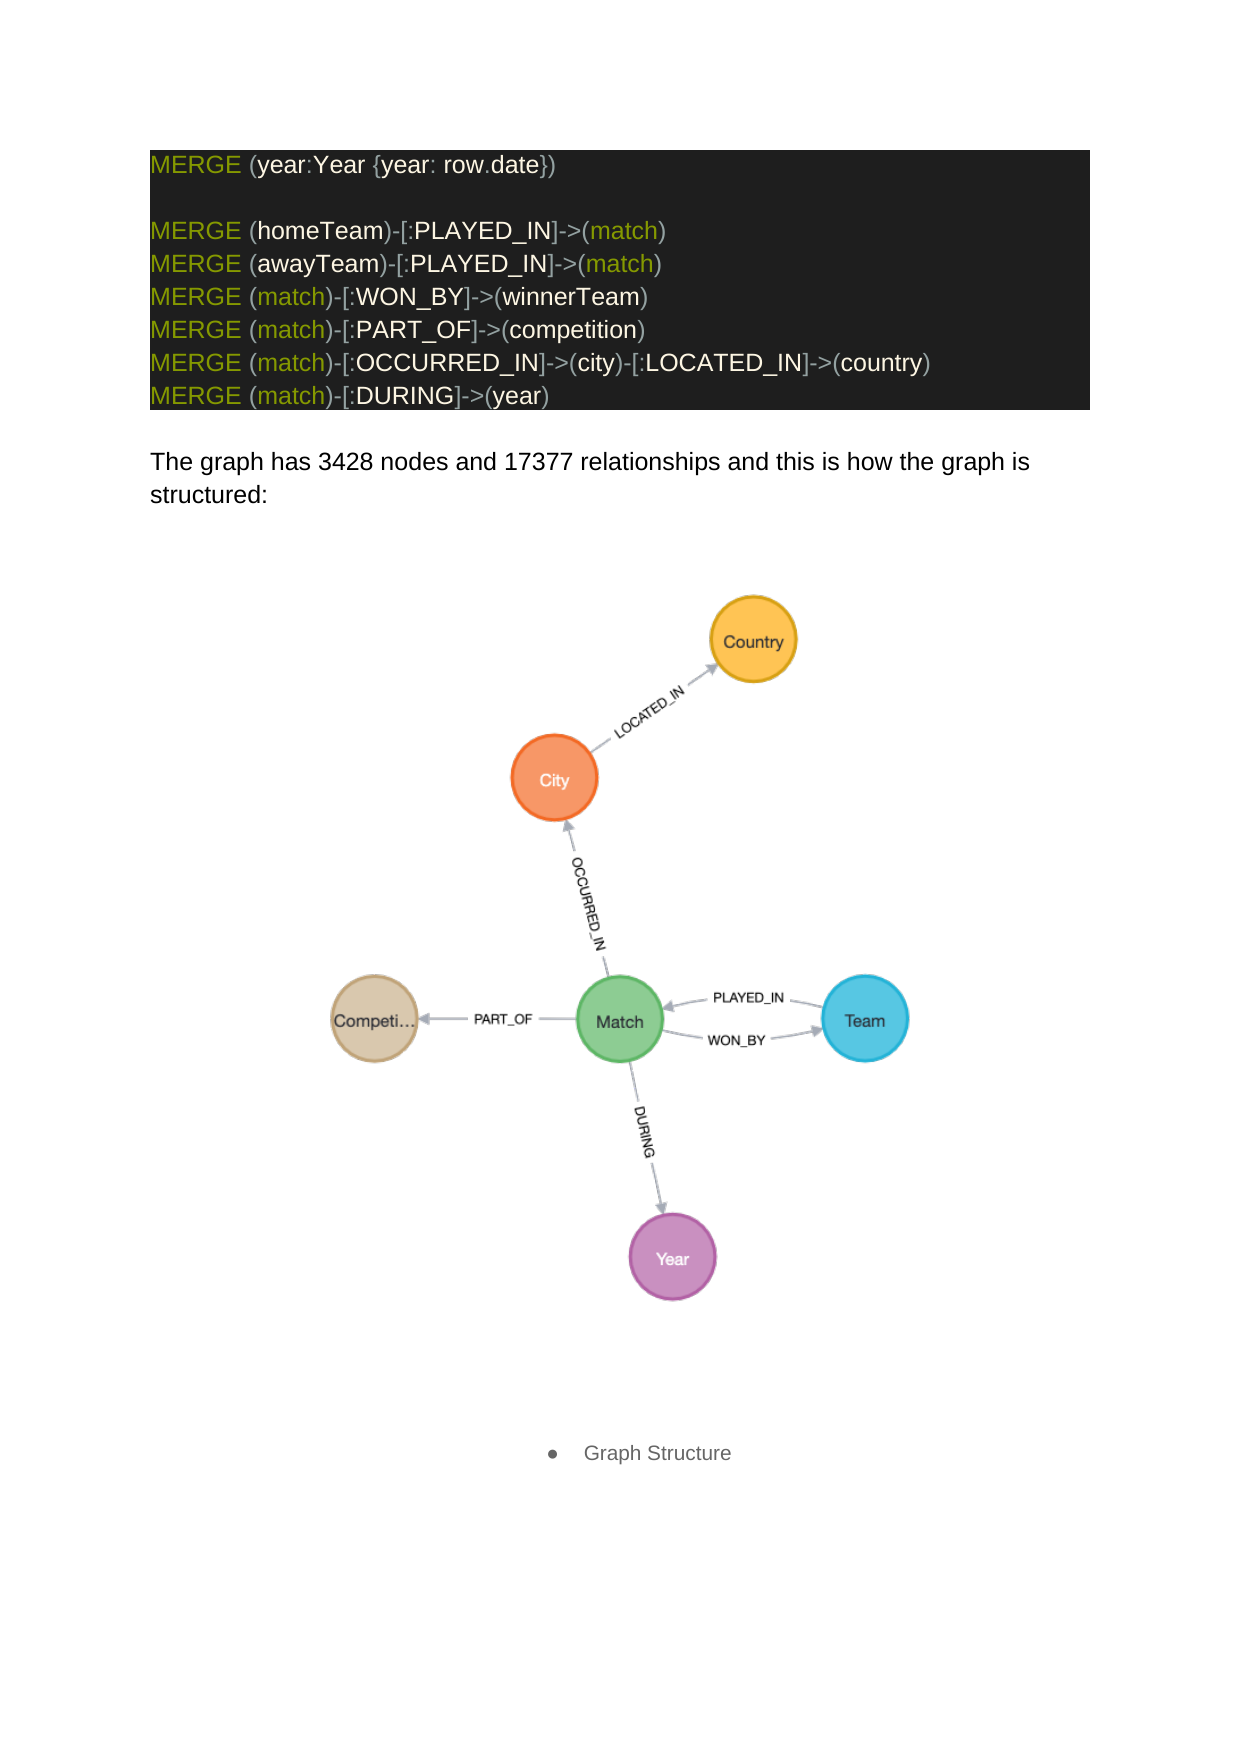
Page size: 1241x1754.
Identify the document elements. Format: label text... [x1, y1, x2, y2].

text MERGE (match)-[:DURING]->(year) [150, 381, 1090, 410]
list Graph Structure [187, 1441, 1090, 1465]
picture [325, 590, 915, 1306]
text MERGE (homeTeam)-[:PLAYED_IN]->(match) [150, 216, 1090, 245]
text MERGE (match)-[:OCCURRED_IN]->(city)-[:LOCATED_IN]->(country) [150, 348, 1090, 377]
text MERGE (match)-[:PART_OF]->(competition) [150, 315, 1090, 344]
text MERGE (awayTeam)-[:PLAYED_IN]->(match) [150, 249, 1090, 278]
text MERGE (year:Year {year: row.date}) [150, 150, 1090, 179]
text The graph has 3428 nodes and 17377 relationships and this is how the graph is structured: [150, 447, 1090, 509]
text MERGE (match)-[:WON_BY]->(winnerTeam) [150, 282, 1090, 311]
